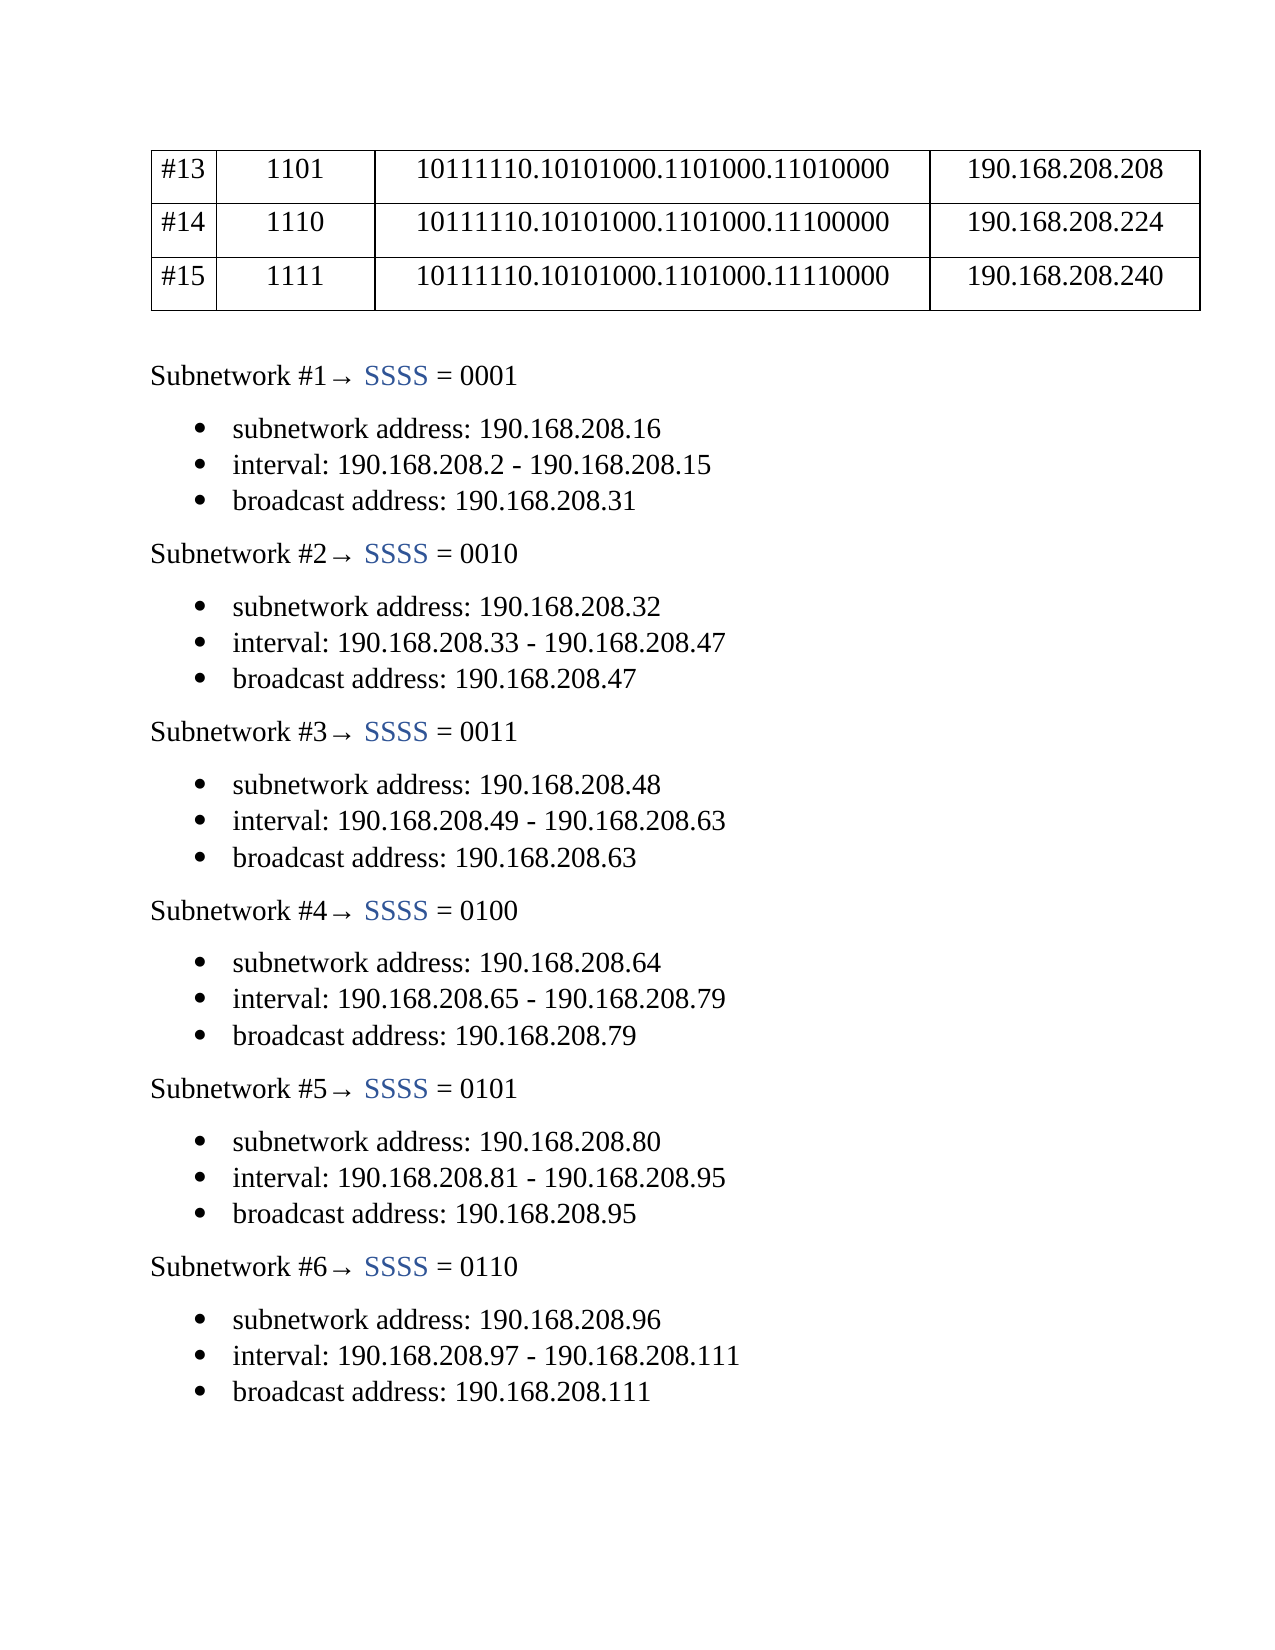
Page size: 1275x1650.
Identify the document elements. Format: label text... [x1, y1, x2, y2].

text Subnetwork #4→ SSSS = 0100 [150, 893, 1125, 926]
table_cell 1111 [217, 258, 374, 310]
text Subnetwork #5→ SSSS = 0101 [150, 1071, 1125, 1104]
table_cell 10111110.10101000.1101000.11100000 [376, 204, 929, 257]
table_cell 190.168.208.224 [931, 204, 1199, 257]
list subnetwork address: 190.168.208.16 [195, 411, 1125, 444]
table_cell #14 [152, 204, 216, 257]
list interval: 190.168.208.49 - 190.168.208.63 [195, 803, 1125, 837]
list interval: 190.168.208.2 - 190.168.208.15 [195, 447, 1125, 481]
list interval: 190.168.208.33 - 190.168.208.47 [195, 625, 1125, 659]
table_cell 190.168.208.240 [931, 258, 1199, 310]
text Subnetwork #1→ SSSS = 0001 [150, 358, 1125, 391]
list subnetwork address: 190.168.208.64 [195, 945, 1125, 979]
table_cell 1101 [217, 151, 374, 203]
list interval: 190.168.208.65 - 190.168.208.79 [195, 982, 1125, 1015]
list subnetwork address: 190.168.208.80 [195, 1124, 1125, 1157]
list broadcast address: 190.168.208.79 [195, 1018, 1125, 1052]
list broadcast address: 190.168.208.111 [195, 1374, 1125, 1408]
list broadcast address: 190.168.208.31 [195, 483, 1125, 517]
list interval: 190.168.208.81 - 190.168.208.95 [195, 1160, 1125, 1193]
table_cell #15 [152, 258, 216, 310]
table_cell 10111110.10101000.1101000.11110000 [376, 258, 929, 310]
list subnetwork address: 190.168.208.32 [195, 589, 1125, 623]
list interval: 190.168.208.97 - 190.168.208.111 [195, 1338, 1125, 1372]
table_cell #13 [152, 151, 216, 203]
text Subnetwork #3→ SSSS = 0011 [150, 714, 1125, 748]
list broadcast address: 190.168.208.47 [195, 661, 1125, 695]
table_cell 10111110.10101000.1101000.11010000 [376, 151, 929, 203]
list broadcast address: 190.168.208.95 [195, 1196, 1125, 1230]
table_cell 1110 [217, 204, 374, 257]
table_cell 190.168.208.208 [931, 151, 1199, 203]
text Subnetwork #6→ SSSS = 0110 [150, 1249, 1125, 1283]
list subnetwork address: 190.168.208.96 [195, 1302, 1125, 1336]
list subnetwork address: 190.168.208.48 [195, 767, 1125, 801]
text Subnetwork #2→ SSSS = 0010 [150, 536, 1125, 570]
list broadcast address: 190.168.208.63 [195, 840, 1125, 873]
